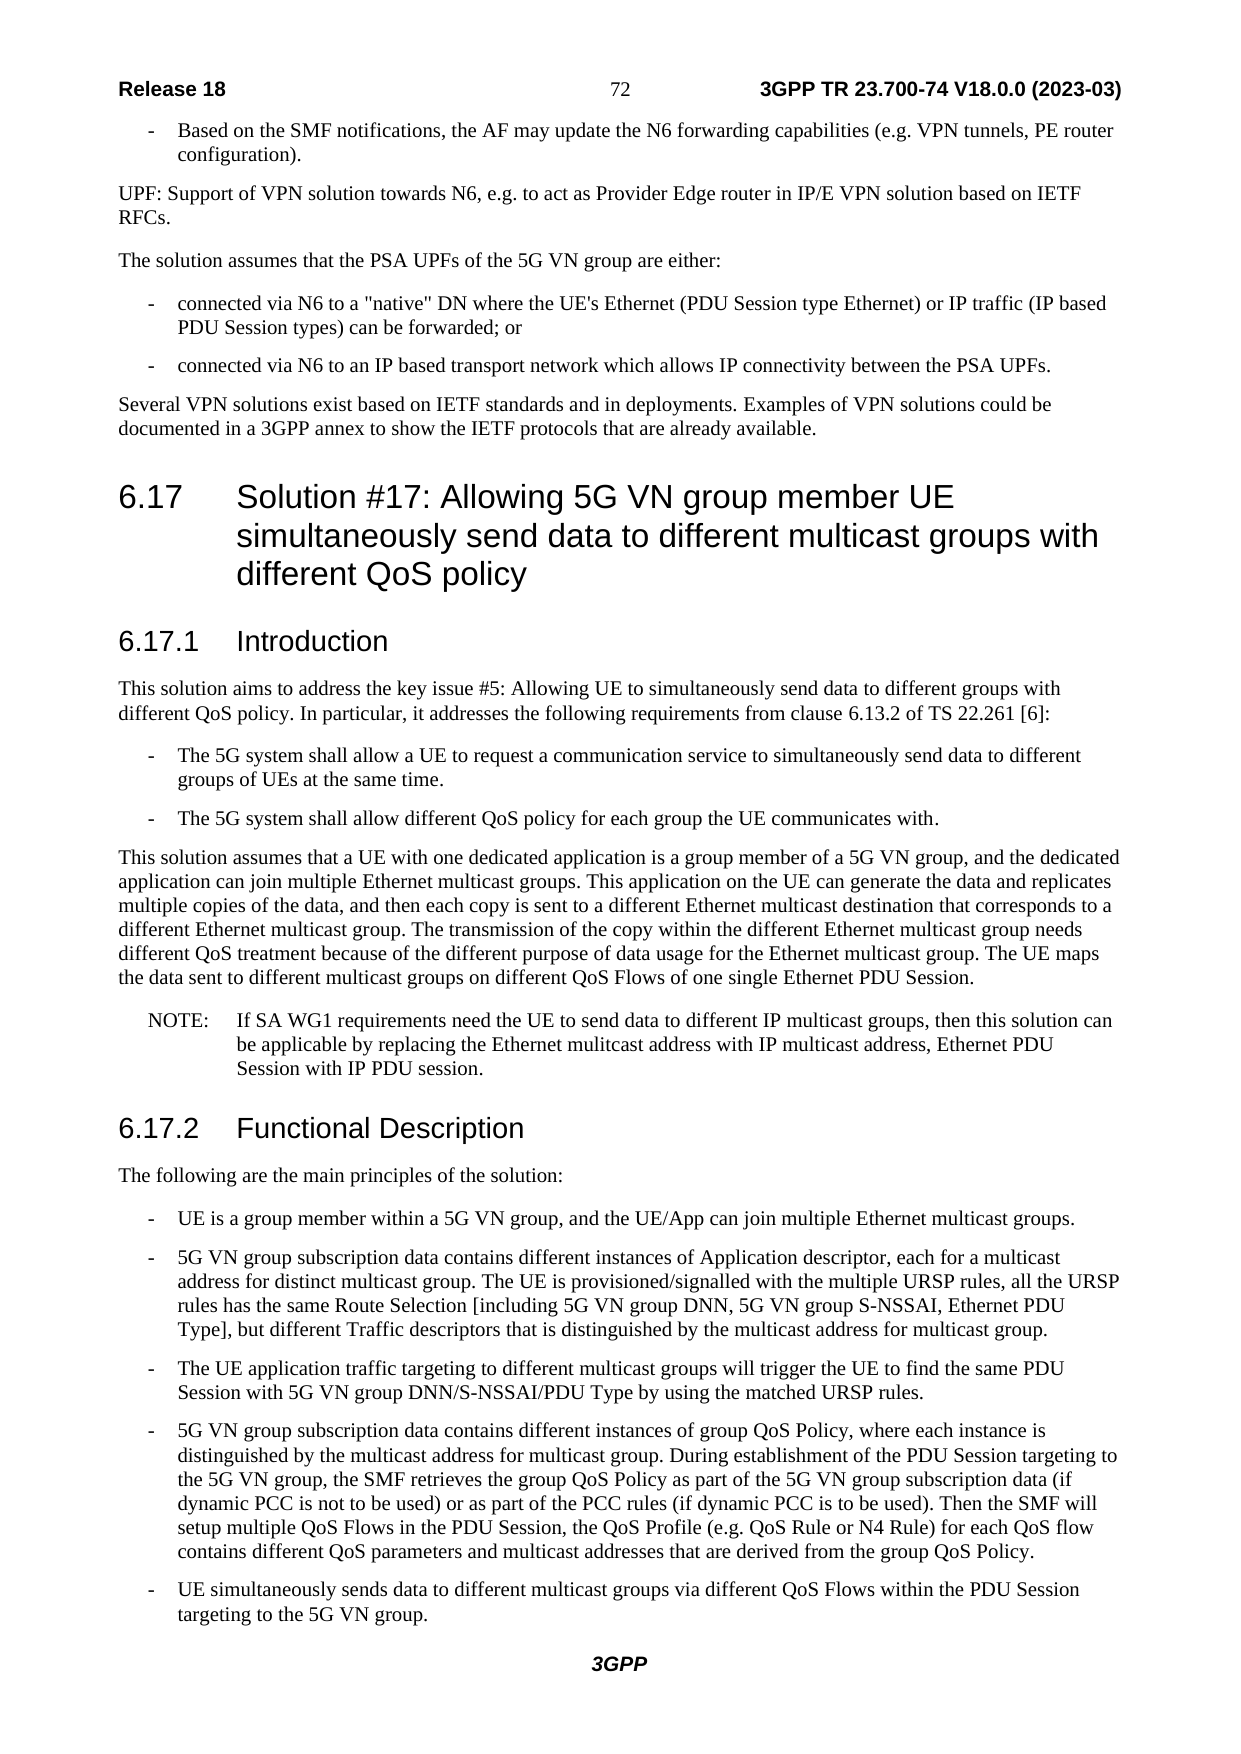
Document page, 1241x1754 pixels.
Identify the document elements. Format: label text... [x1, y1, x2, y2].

text - The UE application traffic targeting to different multicast groups will trigger the UE to find the same PDU Session with 5G VN group DNN/S-NSSAI/PDU Type by using the matched URSP rules. [148, 1356, 1122, 1404]
text - 5G VN group subscription data contains different instances of group QoS Policy, where each instance is distinguished by the multicast address for multicast group. During establishment of the PDU Session targeting to the 5G VN group, the SMF retrieves the group QoS Policy as part of the 5G VN group subscription data (if dynamic PCC is not to be used) or as part of the PCC rules (if dynamic PCC is to be used). Then the SMF will setup multiple QoS Flows in the PDU Session, the QoS Profile (e.g. QoS Rule or N4 Rule) for each QoS flow contains different QoS parameters and multicast addresses that are derived from the group QoS Policy. [148, 1418, 1122, 1563]
text The following are the main principles of the solution: [118, 1163, 1122, 1187]
text This solution assumes that a UE with one dedicated application is a group member of a 5G VN group, and the dedicated application can join multiple Ethernet multicast groups. This application on the UE can generate the data and replicates multiple copies of the data, and then each copy is sent to a different Ethernet multicast destination that corresponds to a different Ethernet multicast group. The transmission of the copy within the different Ethernet multicast group needs different QoS treatment because of the different purpose of data usage for the Ethernet multicast group. The UE maps the data sent to different multicast groups on different QoS Flows of one single Ethernet PDU Session. [118, 844, 1122, 989]
text This solution aims to address the key issue #5: Allowing UE to simultaneously send data to different groups with different QoS policy. In particular, it addresses the following requirements from clause 6.13.2 of TS 22.261 [6]: [118, 676, 1122, 724]
text - UE simultaneously sends data to different multicast groups via different QoS Flows within the PDU Session targeting to the 5G VN group. [148, 1577, 1122, 1626]
subtitle 6.17.1 Introduction [118, 624, 1122, 658]
text Several VPN solutions exist based on IETF standards and in deployments. Examples of VPN solutions could be documented in a 3GPP annex to show the IETF protocols that are already available. [118, 392, 1122, 440]
subtitle 6.17.2 Functional Description [118, 1111, 1122, 1145]
text - Based on the SMF notifications, the AF may update the N6 forwarding capabilities (e.g. VPN tunnels, PE router configuration). [148, 118, 1122, 166]
subtitle 6.17 Solution #17: Allowing 5G VN group member UE simultaneously send data to different multicast groups with different QoS policy [118, 477, 1122, 593]
text The solution assumes that the PSA UPFs of the 5G VN group are either: [118, 248, 1122, 272]
text NOTE: If SA WG1 requirements need the UE to send data to different IP multicast groups, then this solution can be applicable by replacing the Ethernet mulitcast address with IP multicast address, Ethernet PDU Session with IP PDU session. [148, 1008, 1122, 1080]
text - The 5G system shall allow a UE to request a communication service to simultaneously send data to different groups of UEs at the same time. [148, 743, 1122, 791]
text - 5G VN group subscription data contains different instances of Application descriptor, each for a multicast address for distinct multicast group. The UE is provisioned/signalled with the multiple URSP rules, all the URSP rules has the same Route Selection [including 5G VN group DNN, 5G VN group S-NSSAI, Ethernet PDU Type], but different Traffic descriptors that is distinguished by the multicast address for multicast group. [148, 1245, 1122, 1341]
text - UE is a group member within a 5G VN group, and the UE/App can join multiple Ethernet multicast groups. [148, 1206, 1122, 1230]
text - The 5G system shall allow different QoS policy for each group the UE communicates with. [148, 806, 1122, 830]
text - connected via N6 to an IP based transport network which allows IP connectivity between the PSA UPFs. [148, 353, 1122, 377]
text - connected via N6 to a "native" DN where the UE's Ethernet (PDU Session type Ethernet) or IP traffic (IP based PDU Session types) can be forwarded; or [148, 291, 1122, 339]
text UPF: Support of VPN solution towards N6, e.g. to act as Provider Edge router in IP/E VPN solution based on IETF RFCs. [118, 181, 1122, 229]
